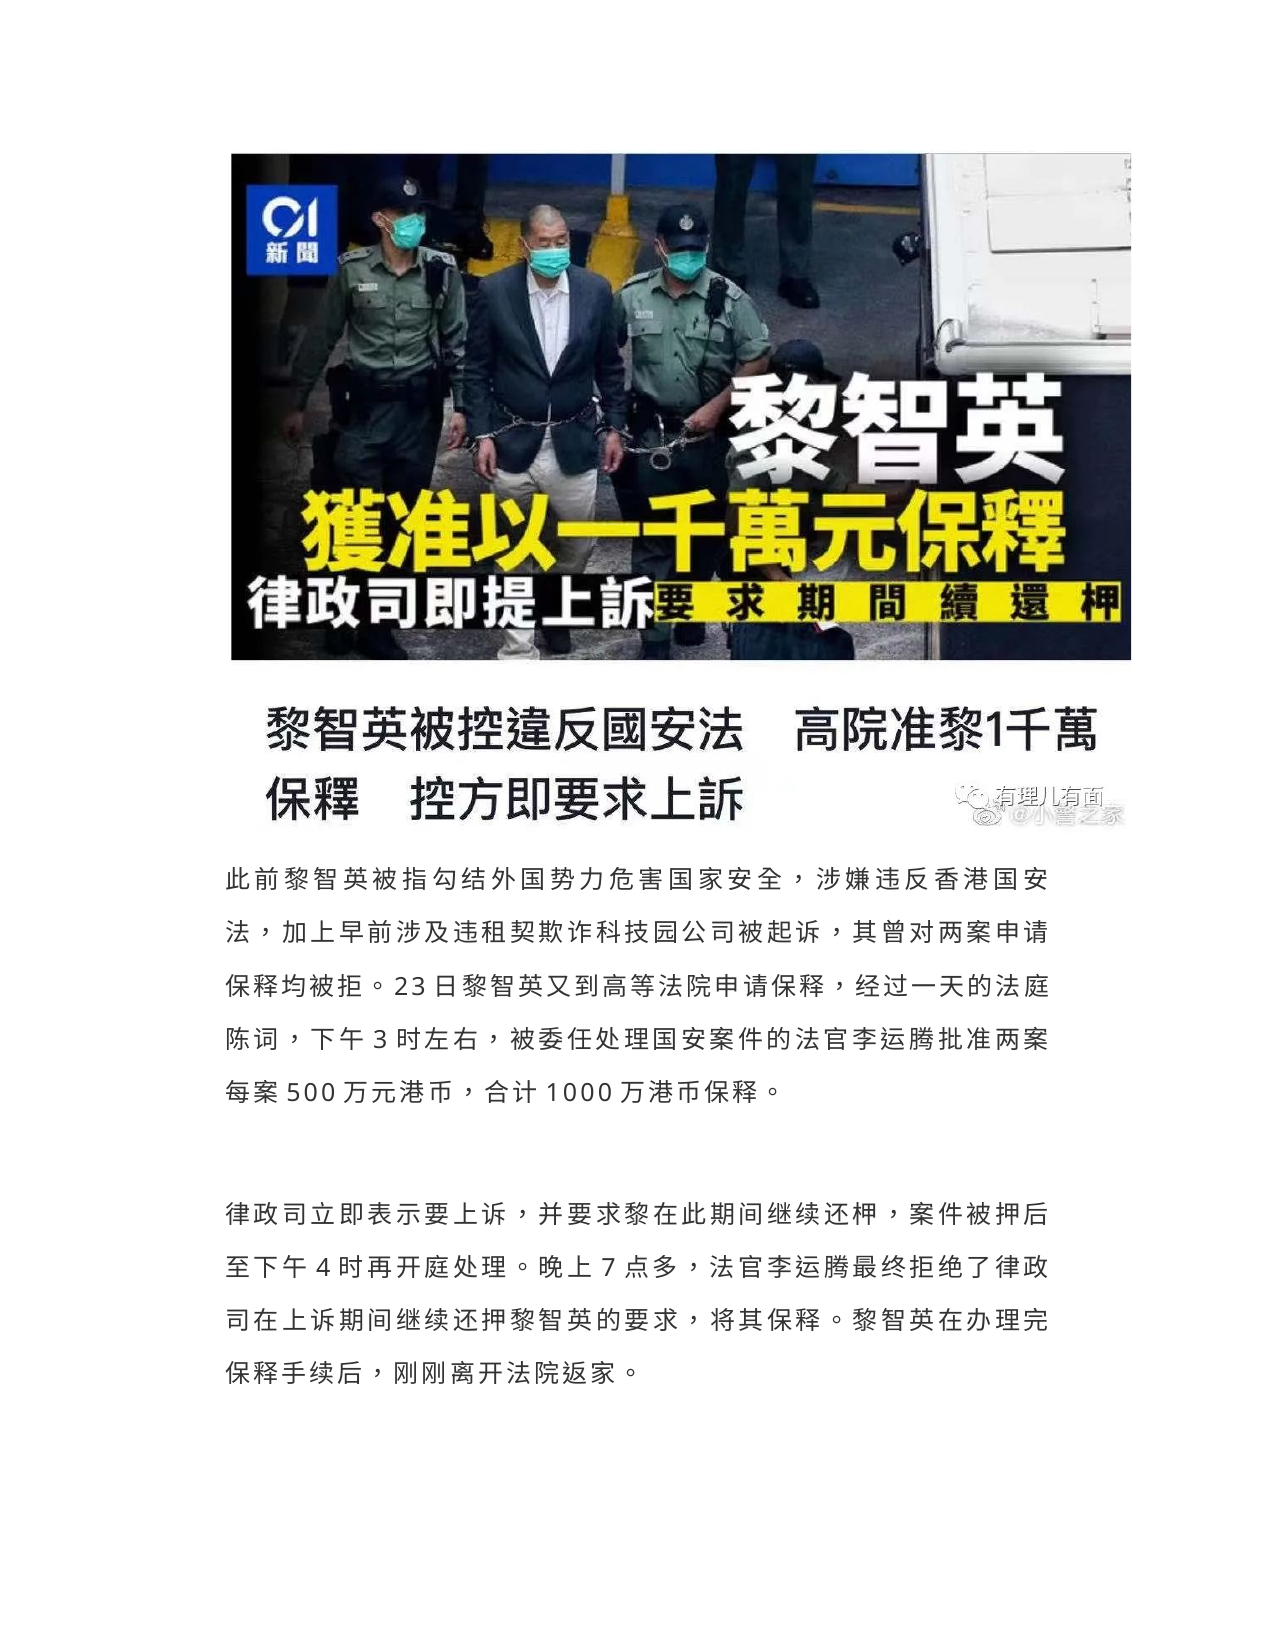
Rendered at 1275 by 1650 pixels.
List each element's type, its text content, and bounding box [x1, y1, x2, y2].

picture [231, 150, 1132, 835]
text 此前黎智英被指勾结外国势力危害国家安全，涉嫌违反香港国安法，加上早前涉及违租契欺诈科技园公司被起诉，其曾对两案申请保释均被拒。23日黎智英又到高等法院申请保释，经过一天的法庭陈词，下午3时左右，被委任处理国安案件的法官李运腾批准两案每案500万元港币，合计1000万港币保释。 [225, 843, 1050, 1108]
text 律政司立即表示要上诉，并要求黎在此期间继续还柙，案件被押后至下午4时再开庭处理。晚上7点多，法官李运腾最终拒绝了律政司在上诉期间继续还押黎智英的要求，将其保释。黎智英在办理完保释手续后，刚刚离开法院返家。 [225, 1177, 1050, 1390]
